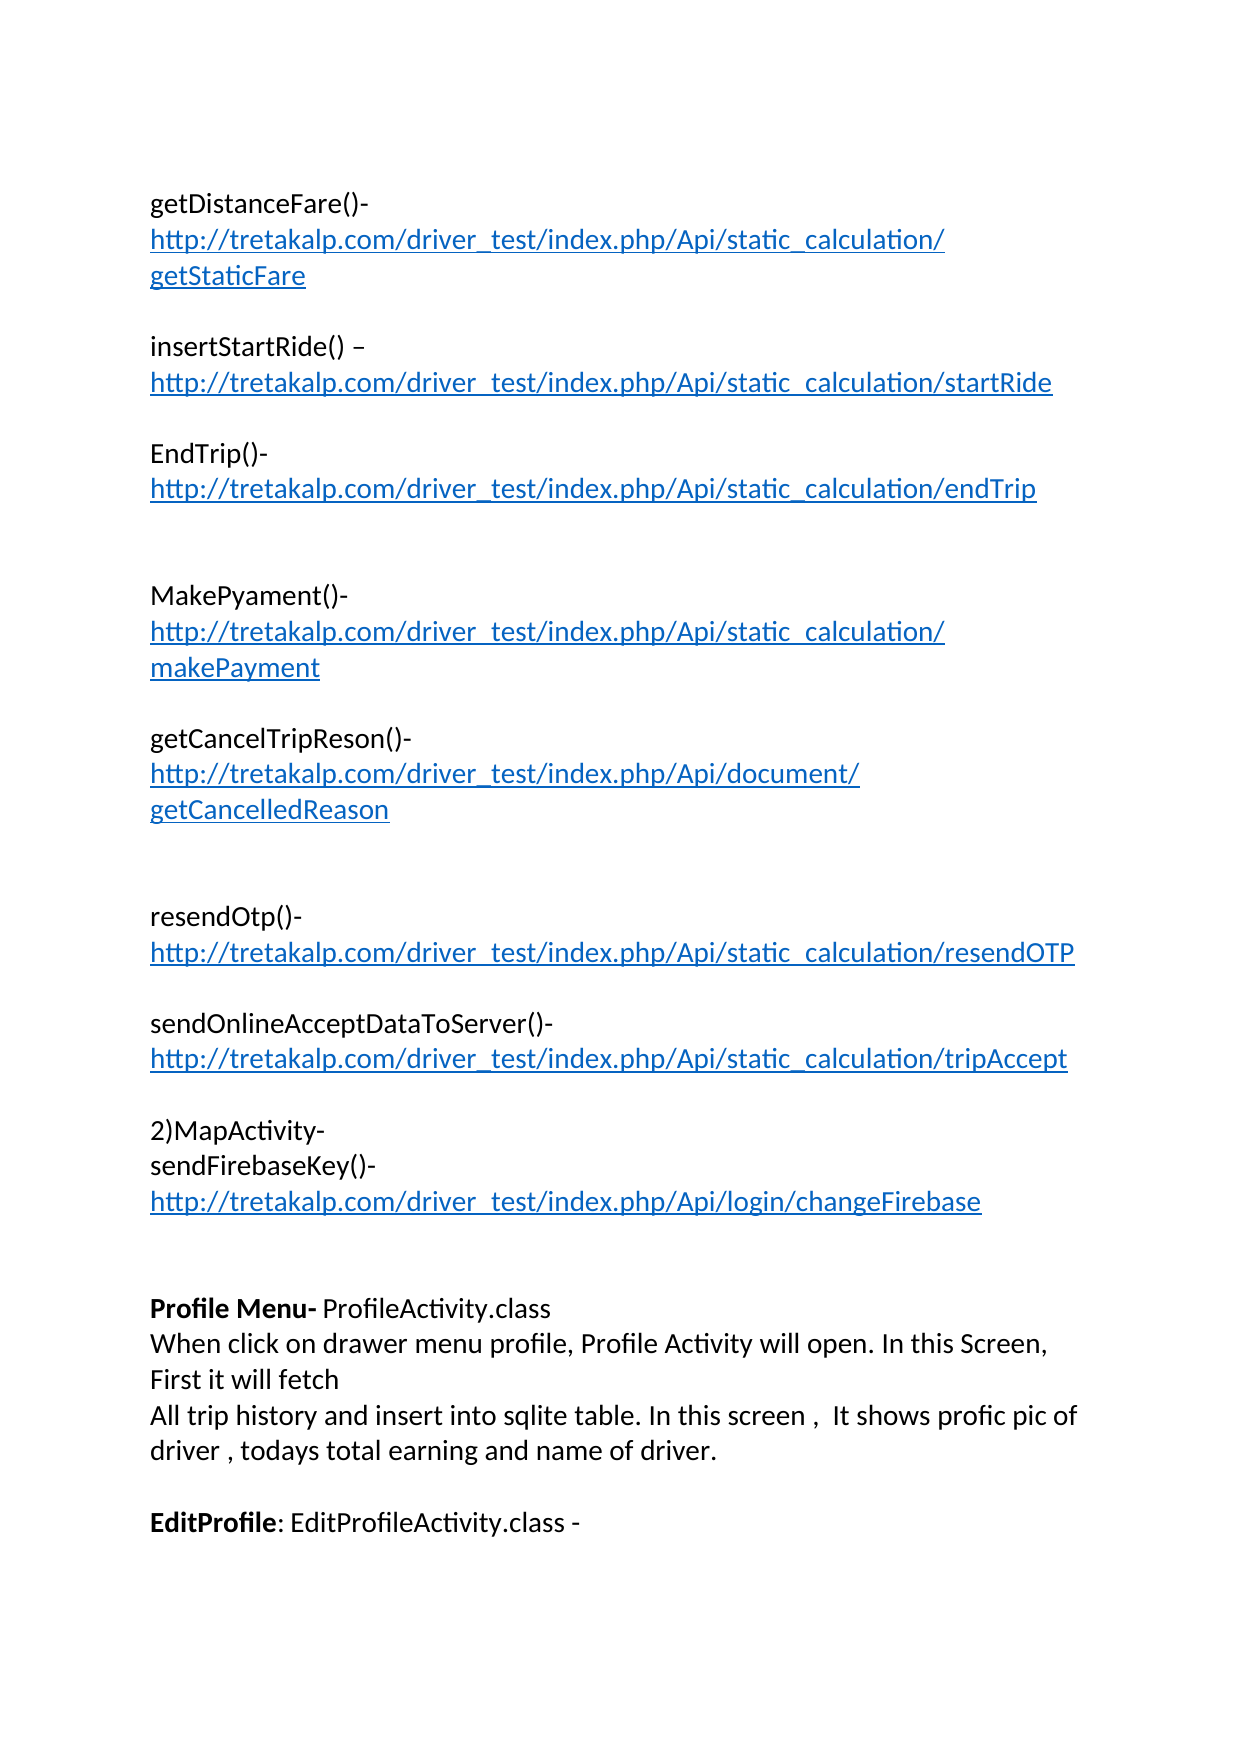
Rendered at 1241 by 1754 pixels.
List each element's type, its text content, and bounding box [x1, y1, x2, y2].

text http://tretakalp.com/driver_test/index.php/Api/static_calculation/startRide [150, 364, 1090, 399]
text getDistanceFare()- [150, 186, 1090, 221]
text getCancelTripReson()- [150, 720, 1090, 756]
text EditProfile: EditProfileActivity.class - [150, 1504, 1090, 1539]
text http://tretakalp.com/driver_test/index.php/Api/login/changeFirebase [150, 1183, 1090, 1219]
text http://tretakalp.com/driver_test/index.php/Api/static_calculation/endTrip [150, 471, 1090, 506]
text http://tretakalp.com/driver_test/index.php/Api/static_calculation/getStaticFare [150, 221, 1090, 292]
text http://tretakalp.com/driver_test/index.php/Api/static_calculation/tripAccept [150, 1041, 1090, 1076]
text resendOtp()- [150, 898, 1090, 934]
text insertStartRide() – [150, 328, 1090, 364]
text http://tretakalp.com/driver_test/index.php/Api/static_calculation/makePayment [150, 613, 1090, 684]
text http://tretakalp.com/driver_test/index.php/Api/static_calculation/resendOTP [150, 934, 1090, 969]
text 2)MapActivity- [150, 1112, 1090, 1147]
text MakePyament()- [150, 577, 1090, 613]
text EndTrip()- [150, 435, 1090, 471]
text sendFirebaseKey()- [150, 1147, 1090, 1183]
text sendOnlineAcceptDataToServer()- [150, 1005, 1090, 1041]
text Profile Menu- ProfileActivity.class [150, 1290, 1090, 1326]
text http://tretakalp.com/driver_test/index.php/Api/document/getCancelledReason [150, 756, 1090, 827]
text All trip history and insert into sqlite table. In this screen , It shows profic pic of driver , todays total earning and name of driver. [150, 1397, 1090, 1468]
text When click on drawer menu profile, Profile Activity will open. In this Screen, First it will fetch [150, 1326, 1090, 1397]
